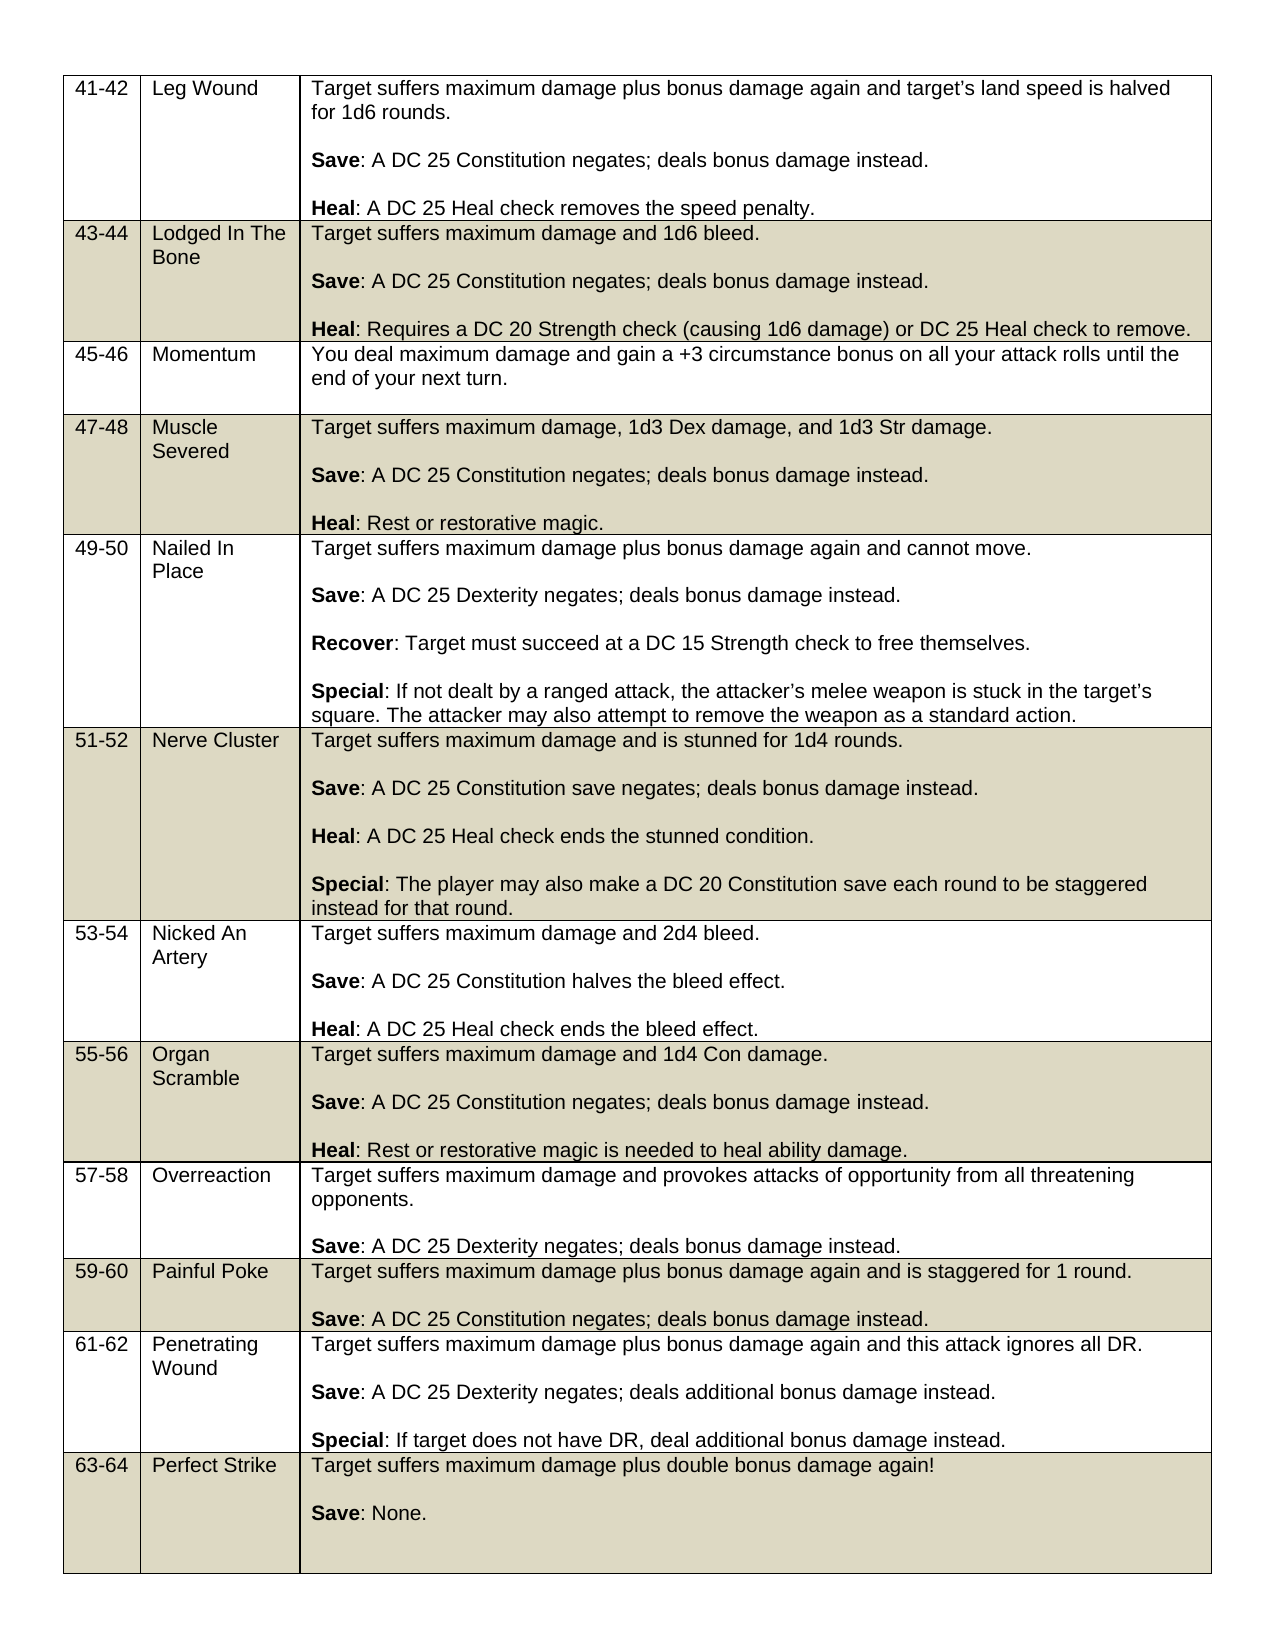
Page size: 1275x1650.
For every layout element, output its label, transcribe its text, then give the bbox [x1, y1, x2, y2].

table_cell Target suffers maximum damage and 1d6 bleed. Save: A DC 25 Constitution negates; deals bonus damage instead. Heal: Requires a DC 20 Strength check (causing 1d6 damage) or DC 25 Heal check to remove. [301, 221, 1211, 341]
table_cell 49-50 [64, 535, 140, 727]
table_cell Target suffers maximum damage and is stunned for 1d4 rounds. Save: A DC 25 Constitution save negates; deals bonus damage instead. Heal: A DC 25 Heal check ends the stunned condition. Special: The player may also make a DC 20 Constitution save each round to be staggered instead for that round. [301, 728, 1211, 920]
table_cell 61-62 [64, 1332, 140, 1452]
table_cell Momentum [141, 342, 299, 413]
table_cell 63-64 [64, 1453, 140, 1573]
table_cell Nailed In Place [141, 535, 299, 727]
table_cell Organ Scramble [141, 1042, 299, 1161]
table_cell 47-48 [64, 415, 140, 534]
table_cell Target suffers maximum damage plus bonus damage again and cannot move. Save: A DC 25 Dexterity negates; deals bonus damage instead. Recover: Target must succeed at a DC 15 Strength check to free themselves. Special: If not dealt by a ranged attack, the attacker’s melee weapon is stuck in the target’s square. The attacker may also attempt to remove the weapon as a standard action. [301, 535, 1211, 727]
table_cell Overreaction [141, 1163, 299, 1258]
table_cell Painful Poke [141, 1259, 299, 1331]
table_cell Muscle Severed [141, 415, 299, 534]
table_cell Nicked An Artery [141, 921, 299, 1041]
table_cell Target suffers maximum damage plus bonus damage again and target’s land speed is halved for 1d6 rounds. Save: A DC 25 Constitution negates; deals bonus damage instead. Heal: A DC 25 Heal check removes the speed penalty. [301, 76, 1211, 220]
table_cell Target suffers maximum damage plus bonus damage again and is staggered for 1 round. Save: A DC 25 Constitution negates; deals bonus damage instead. [301, 1259, 1211, 1331]
table_cell Target suffers maximum damage, 1d3 Dex damage, and 1d3 Str damage. Save: A DC 25 Constitution negates; deals bonus damage instead. Heal: Rest or restorative magic. [301, 415, 1211, 534]
table_cell Target suffers maximum damage plus bonus damage again and this attack ignores all DR. Save: A DC 25 Dexterity negates; deals additional bonus damage instead. Special: If target does not have DR, deal additional bonus damage instead. [301, 1332, 1211, 1452]
table_cell 53-54 [64, 921, 140, 1041]
table_cell Nerve Cluster [141, 728, 299, 920]
table_cell 59-60 [64, 1259, 140, 1331]
table_cell Lodged In The Bone [141, 221, 299, 341]
table_cell Penetrating Wound [141, 1332, 299, 1452]
table_cell 55-56 [64, 1042, 140, 1161]
table_cell Target suffers maximum damage plus double bonus damage again! Save: None. [301, 1453, 1211, 1573]
table_cell 41-42 [64, 76, 140, 220]
table_cell 45-46 [64, 342, 140, 413]
table_cell Target suffers maximum damage and provokes attacks of opportunity from all threatening opponents. Save: A DC 25 Dexterity negates; deals bonus damage instead. [301, 1163, 1211, 1258]
table_cell 51-52 [64, 728, 140, 920]
table_cell 43-44 [64, 221, 140, 341]
table_cell Target suffers maximum damage and 2d4 bleed. Save: A DC 25 Constitution halves the bleed effect. Heal: A DC 25 Heal check ends the bleed effect. [301, 921, 1211, 1041]
table_cell Target suffers maximum damage and 1d4 Con damage. Save: A DC 25 Constitution negates; deals bonus damage instead. Heal: Rest or restorative magic is needed to heal ability damage. [301, 1042, 1211, 1161]
table_cell Leg Wound [141, 76, 299, 220]
table_cell You deal maximum damage and gain a +3 circumstance bonus on all your attack rolls until the end of your next turn. [301, 342, 1211, 413]
table_cell Perfect Strike [141, 1453, 299, 1573]
table_cell 57-58 [64, 1163, 140, 1258]
